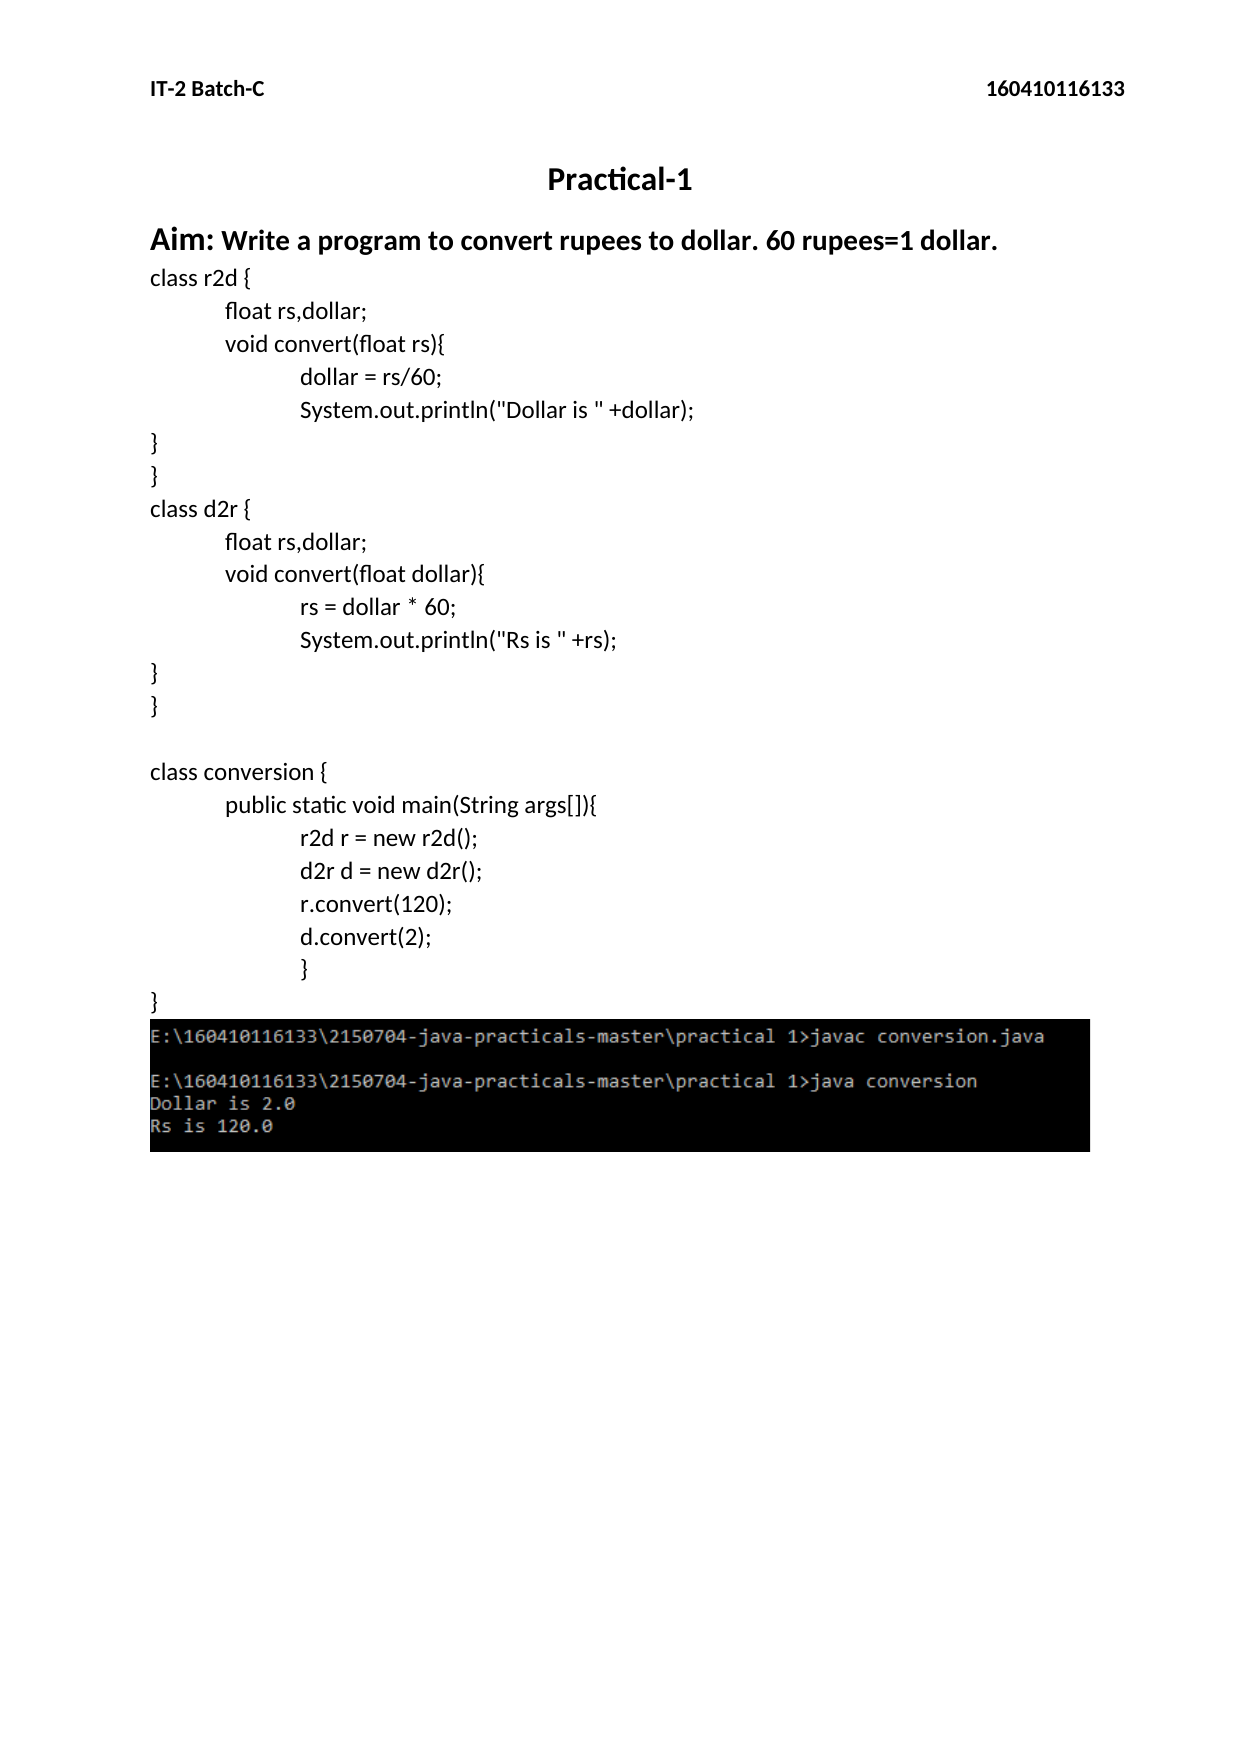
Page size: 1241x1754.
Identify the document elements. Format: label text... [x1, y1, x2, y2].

text d2r d = new d2r(); [150, 855, 1090, 885]
picture [150, 1019, 1091, 1152]
text System.out.println("Rs is " +rs); [150, 624, 1090, 655]
text void convert(float dollar){ [150, 559, 1090, 589]
text } [150, 954, 1090, 984]
text d.convert(2); [150, 921, 1090, 951]
text } [150, 690, 1090, 721]
text public static void main(String args[]){ [150, 789, 1090, 819]
text class d2r { [150, 493, 1090, 523]
text System.out.println("Dollar is " +dollar); [150, 394, 1090, 424]
text float rs,dollar; [150, 526, 1090, 556]
text } [150, 657, 1090, 688]
text Practical-1 [150, 158, 1090, 198]
text } [150, 987, 1090, 1017]
text Aim: Write a program to convert rupees to dollar. 60 rupees=1 dollar. [150, 218, 1090, 259]
text r2d r = new r2d(); [150, 822, 1090, 852]
text float rs,dollar; [150, 295, 1090, 326]
text rs = dollar * 60; [150, 592, 1090, 622]
text } [150, 427, 1090, 457]
text class r2d { [150, 262, 1090, 293]
text } [150, 460, 1090, 490]
text class conversion { [150, 756, 1090, 787]
text r.convert(120); [150, 888, 1090, 918]
text void convert(float rs){ [150, 328, 1090, 359]
text dollar = rs/60; [150, 361, 1090, 392]
